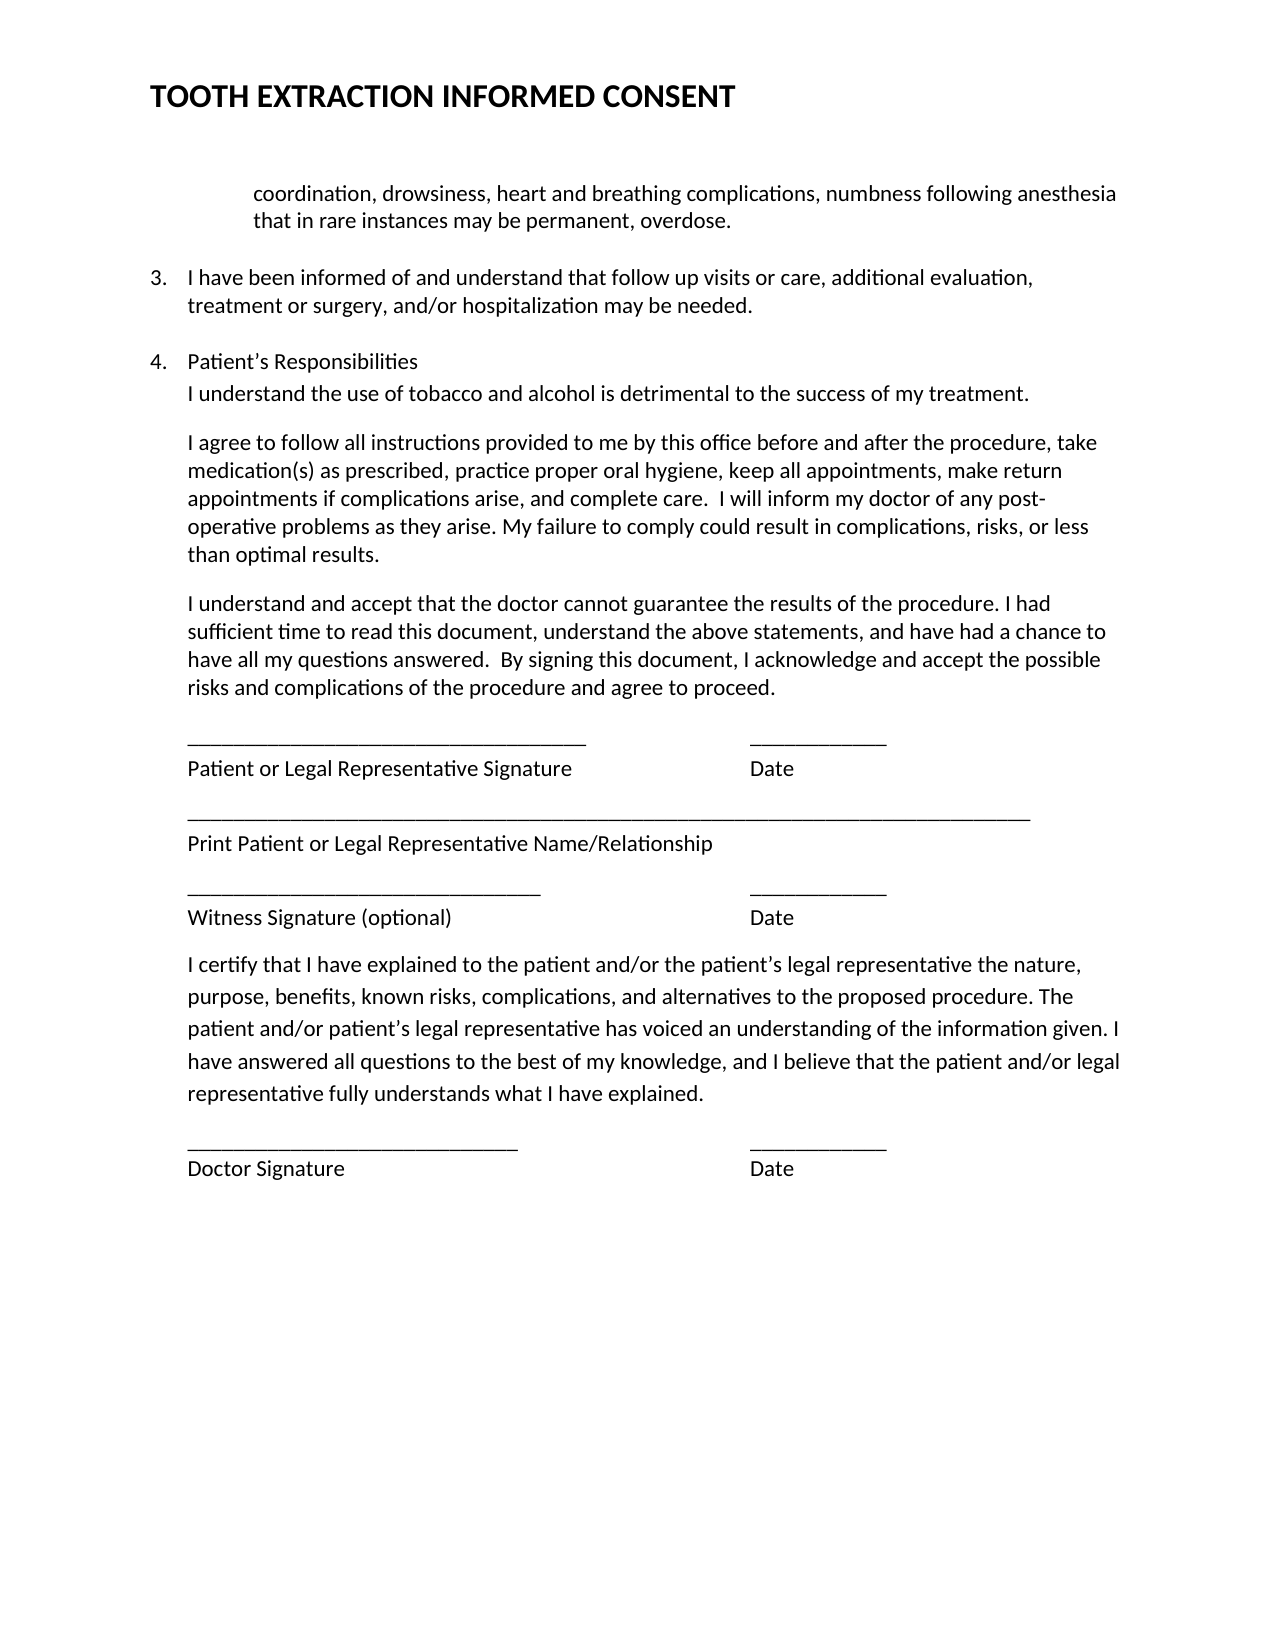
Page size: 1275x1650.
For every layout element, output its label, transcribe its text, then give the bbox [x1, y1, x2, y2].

text _____________________________ ____________ [187, 1126, 1125, 1154]
text I understand the use of tobacco and alcohol is detrimental to the success of my treatment. [187, 379, 1125, 407]
text Patient or Legal Representative Signature Date [187, 754, 1125, 782]
text I understand and accept that the doctor cannot guarantee the results of the procedure. I had sufficient time to read this document, understand the above statements, and have had a chance to have all my questions answered. By signing this document, I acknowledge and accept the possible risks and complications of the procedure and agree to proceed. [187, 589, 1125, 701]
text ___________________________________ ____________ [187, 722, 1125, 750]
text I agree to follow all instructions provided to me by this office before and after the procedure, take medication(s) as prescribed, practice proper oral hygiene, keep all appointments, make return appointments if complications arise, and complete care. I will inform my doctor of any post-operative problems as they arise. My failure to comply could result in complications, risks, or less than optimal results. [187, 428, 1125, 568]
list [216, 179, 1125, 235]
text I certify that I have explained to the patient and/or the patient’s legal representative the nature, purpose, benefits, known risks, complications, and alternatives to the proposed procedure. The patient and/or patient’s legal representative has voiced an understanding of the information given. I have answered all questions to the best of my knowledge, and I believe that the patient and/or legal representative fully understands what I have explained. [187, 950, 1125, 1107]
list Patient’s Responsibilities [150, 347, 1125, 375]
text Witness Signature (optional) Date [187, 903, 1125, 931]
list I have been informed of and understand that follow up visits or care, additional evaluation, treatment or surgery, and/or hospitalization may be needed. [150, 263, 1125, 319]
text Doctor Signature Date [187, 1154, 1125, 1182]
text _______________________________ ____________ [187, 871, 1125, 899]
text Print Patient or Legal Representative Name/Relationship [187, 829, 1125, 857]
text __________________________________________________________________________ [187, 796, 1125, 824]
